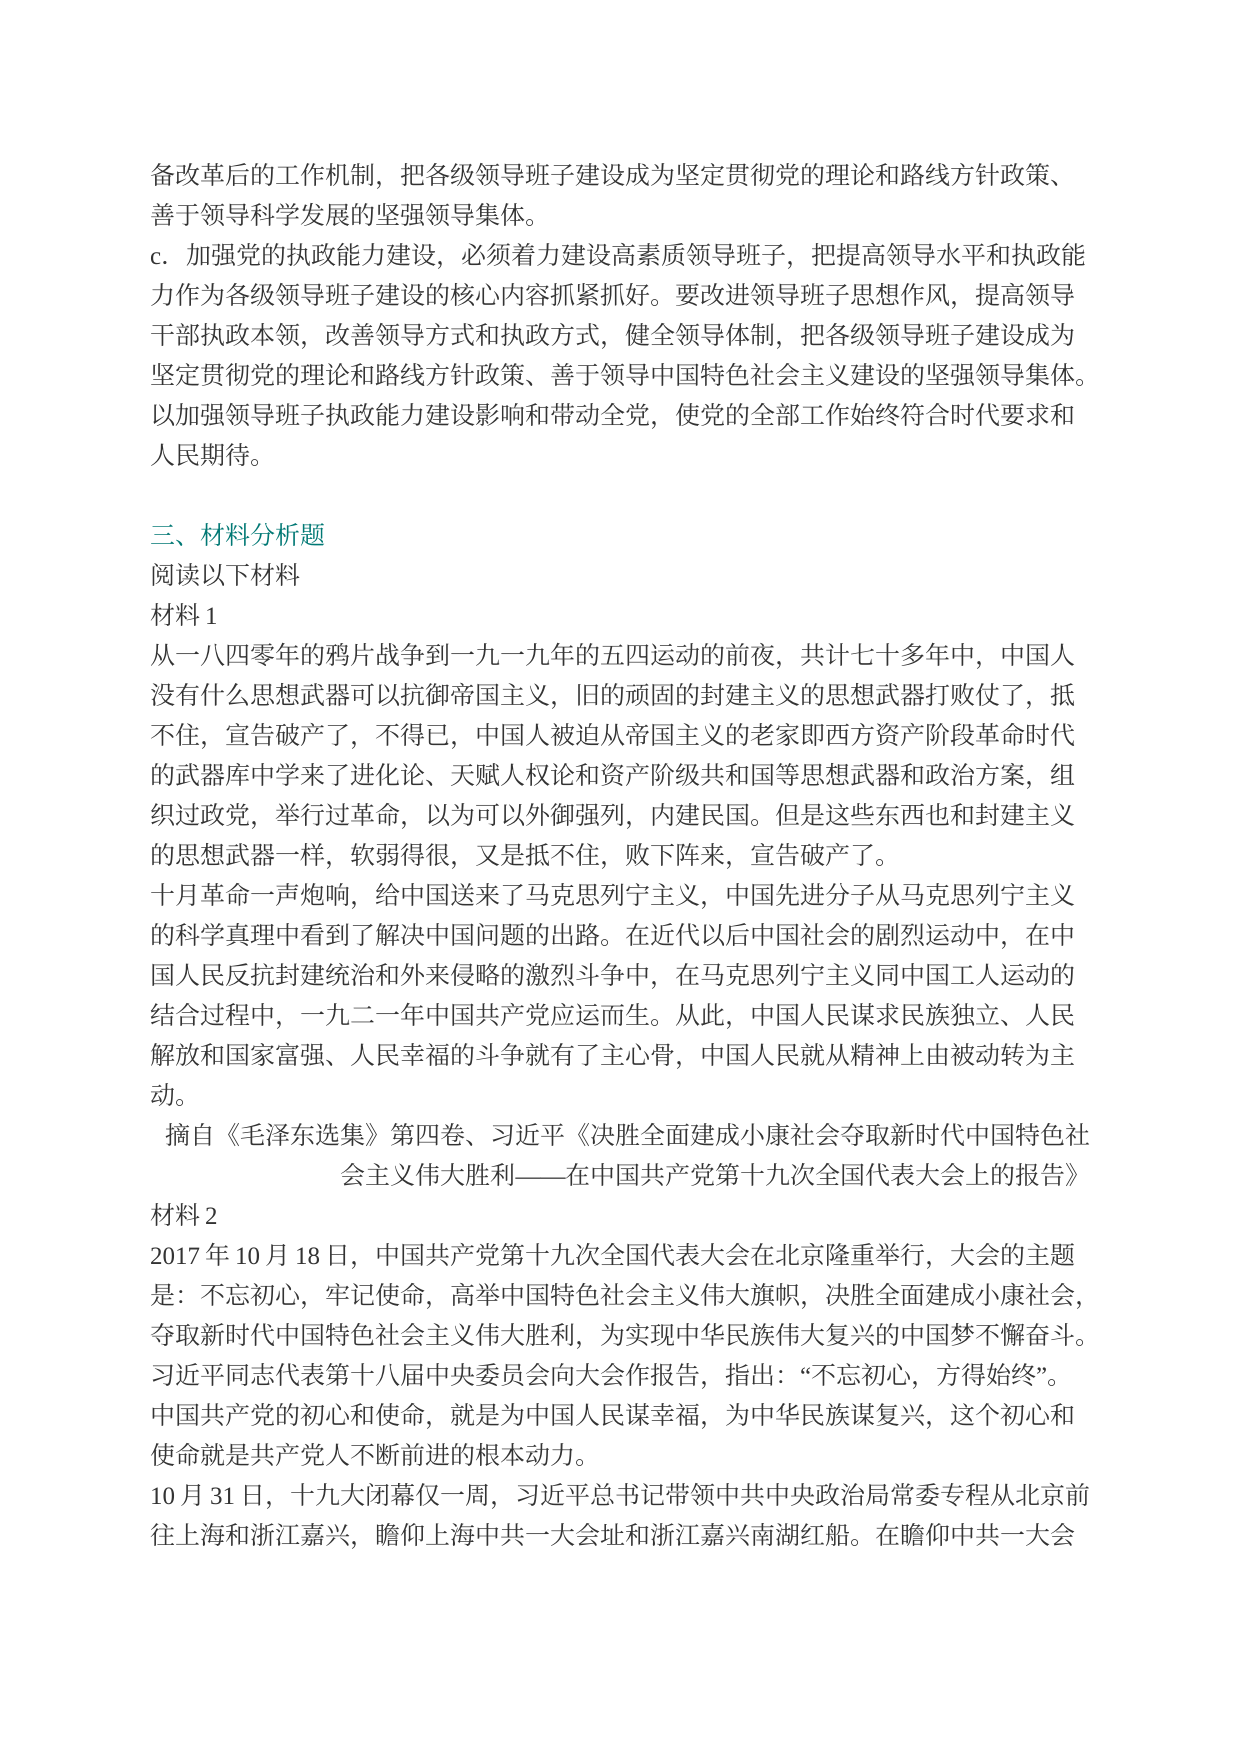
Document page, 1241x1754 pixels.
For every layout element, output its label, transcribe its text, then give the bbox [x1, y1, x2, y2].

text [150, 150, 1090, 230]
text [150, 1470, 1090, 1571]
text 材料1 [150, 590, 1090, 630]
text 摘自《毛泽东选集》第四卷、习近平《决胜全面建成小康社会夺取新时代中国特色社会主义伟大胜利——在中国共产党第十九次全国代表大会上的报告》 [150, 1110, 1090, 1190]
text 十月革命一声炮响，给中国送来了马克思列宁主义，中国先进分子从马克思列宁主义的科学真理中看到了解决中国问题的出路。在近代以后中国社会的剧烈运动中，在中国人民反抗封建统治和外来侵略的激烈斗争中，在马克思列宁主义同中国工人运动的结合过程中，一九二一年中国共产党应运而生。从此，中国人民谋求民族独立、人民解放和国家富强、人民幸福的斗争就有了主心骨，中国人民就从精神上由被动转为主动。 [150, 870, 1090, 1110]
text c．加强党的执政能力建设，必须着力建设高素质领导班子，把提高领导水平和执政能力作为各级领导班子建设的核心内容抓紧抓好。要改进领导班子思想作风，提高领导干部执政本领，改善领导方式和执政方式，健全领导体制，把各级领导班子建设成为坚定贯彻党的理论和路线方针政策、善于领导中国特色社会主义建设的坚强领导集体。以加强领导班子执政能力建设影响和带动全党，使党的全部工作始终符合时代要求和人民期待。 [150, 230, 1090, 470]
text 材料2 [150, 1190, 1090, 1230]
text 2017年10月18日，中国共产党第十九次全国代表大会在北京隆重举行，大会的主题是：不忘初心，牢记使命，高举中国特色社会主义伟大旗帜，决胜全面建成小康社会，夺取新时代中国特色社会主义伟大胜利，为实现中华民族伟大复兴的中国梦不懈奋斗。习近平同志代表第十八届中央委员会向大会作报告，指出：“不忘初心，方得始终”。中国共产党的初心和使命，就是为中国人民谋幸福，为中华民族谋复兴，这个初心和使命就是共产党人不断前进的根本动力。 [150, 1230, 1090, 1470]
text 从一八四零年的鸦片战争到一九一九年的五四运动的前夜，共计七十多年中，中国人没有什么思想武器可以抗御帝国主义，旧的顽固的封建主义的思想武器打败仗了，抵不住，宣告破产了，不得已，中国人被迫从帝国主义的老家即西方资产阶段革命时代的武器库中学来了进化论、天赋人权论和资产阶级共和国等思想武器和政治方案，组织过政党，举行过革命，以为可以外御强列，内建民国。但是这些东西也和封建主义的思想武器一样，软弱得很，又是抵不住，败下阵来，宣告破产了。 [150, 630, 1090, 870]
text 三、材料分析题 [150, 510, 1090, 550]
text 阅读以下材料 [150, 550, 1090, 590]
